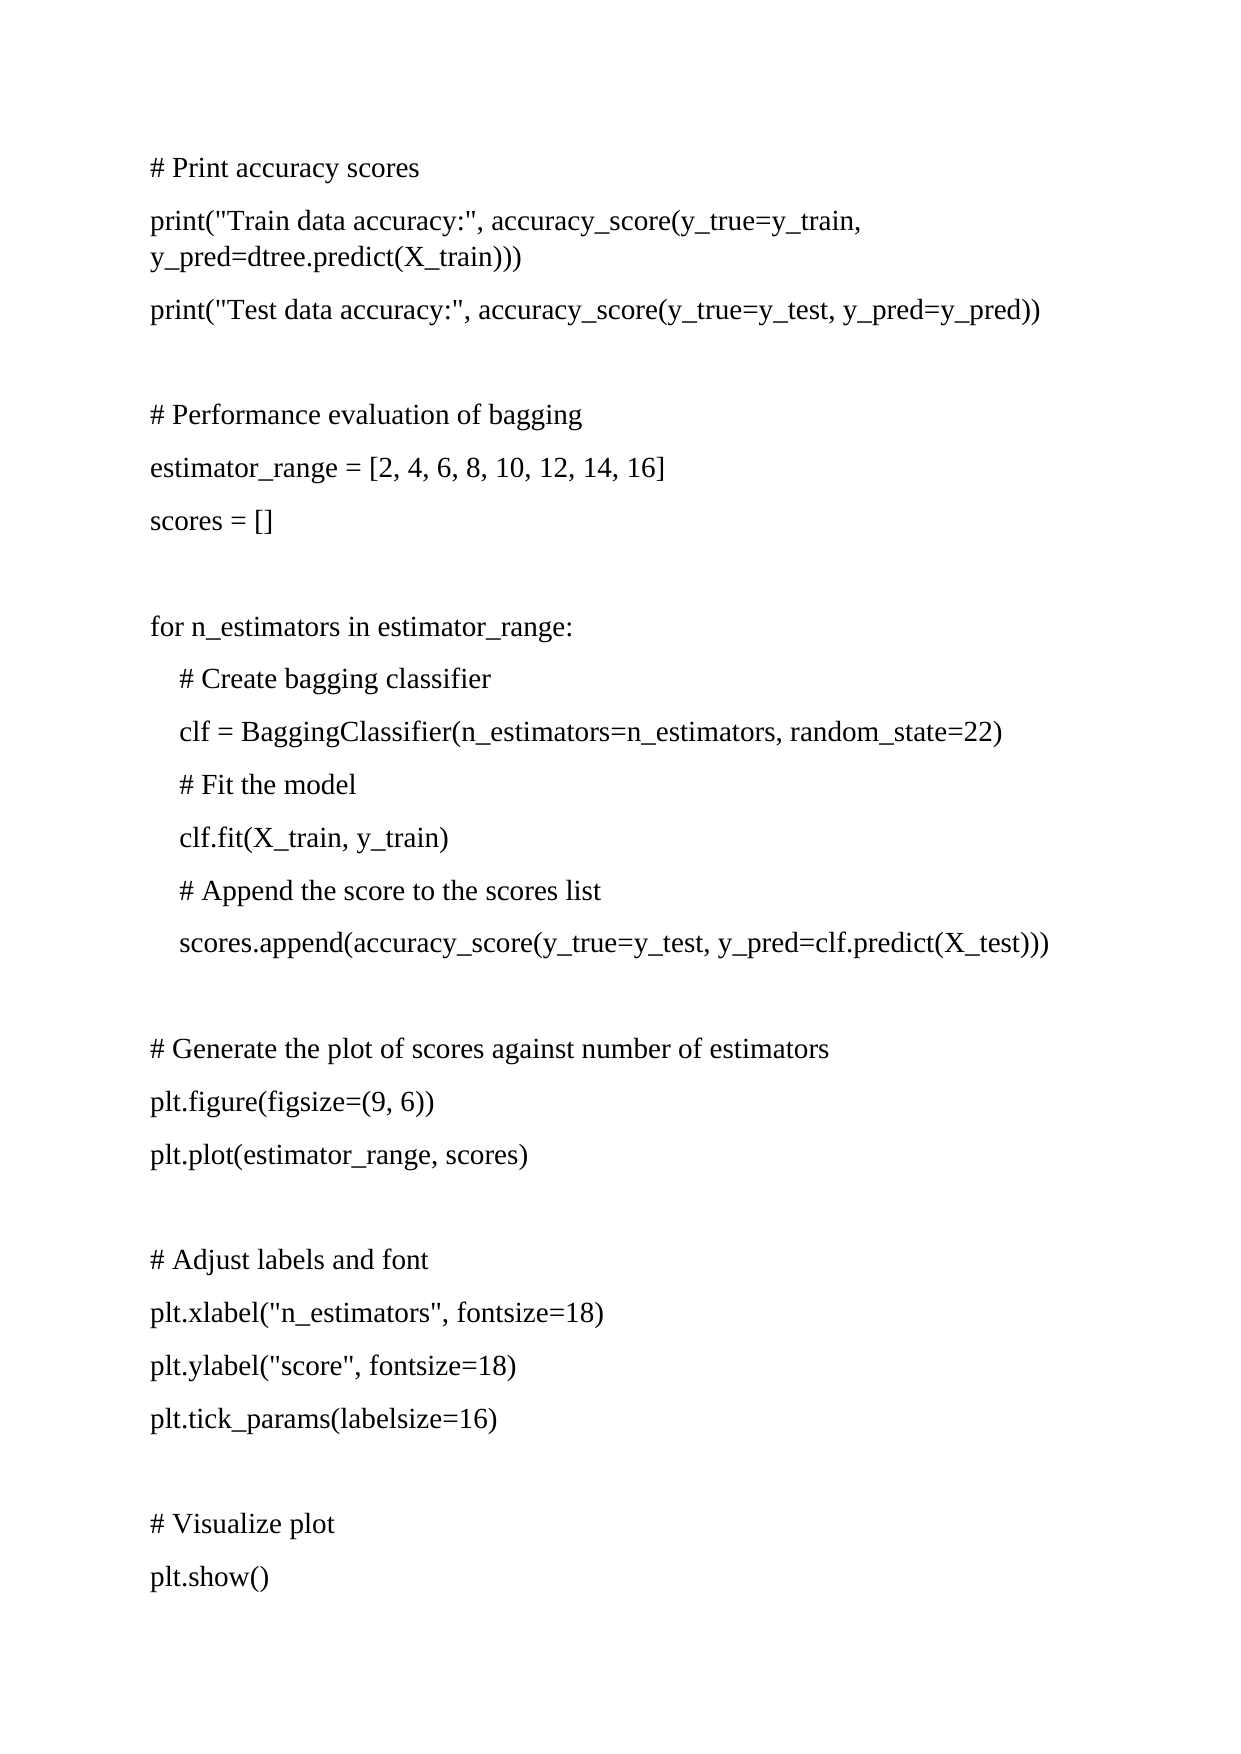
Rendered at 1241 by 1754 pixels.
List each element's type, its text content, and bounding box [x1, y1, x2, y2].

text # Append the score to the scores list [150, 873, 1090, 906]
text plt.plot(estimator_range, scores) [150, 1137, 1090, 1170]
text plt.xlabel("n_estimators", fontsize=18) [150, 1295, 1090, 1329]
text # Adjust labels and font [150, 1242, 1090, 1276]
text scores.append(accuracy_score(y_true=y_test, y_pred=clf.predict(X_test))) [150, 926, 1090, 959]
text # Generate the plot of scores against number of estimators [150, 1031, 1090, 1065]
text scores = [] [150, 503, 1090, 537]
text plt.ylabel("score", fontsize=18) [150, 1348, 1090, 1382]
text # Print accuracy scores [150, 150, 1090, 183]
text clf = BaggingClassifier(n_estimators=n_estimators, random_state=22) [150, 714, 1090, 748]
text plt.tick_params(labelsize=16) [150, 1401, 1090, 1434]
text clf.fit(X_train, y_train) [150, 820, 1090, 853]
text # Create bagging classifier [150, 661, 1090, 695]
text estimator_range = [2, 4, 6, 8, 10, 12, 14, 16] [150, 450, 1090, 484]
text # Performance evaluation of bagging [150, 397, 1090, 431]
text plt.figure(figsize=(9, 6)) [150, 1084, 1090, 1117]
text for n_estimators in estimator_range: [150, 609, 1090, 642]
text # Fit the model [150, 767, 1090, 801]
text print("Test data accuracy:", accuracy_score(y_true=y_test, y_pred=y_pred)) [150, 292, 1090, 325]
text plt.show() [150, 1559, 1090, 1593]
text print("Train data accuracy:", accuracy_score(y_true=y_train, y_pred=dtree.predict(X_train))) [150, 203, 1090, 272]
text # Visualize plot [150, 1506, 1090, 1540]
